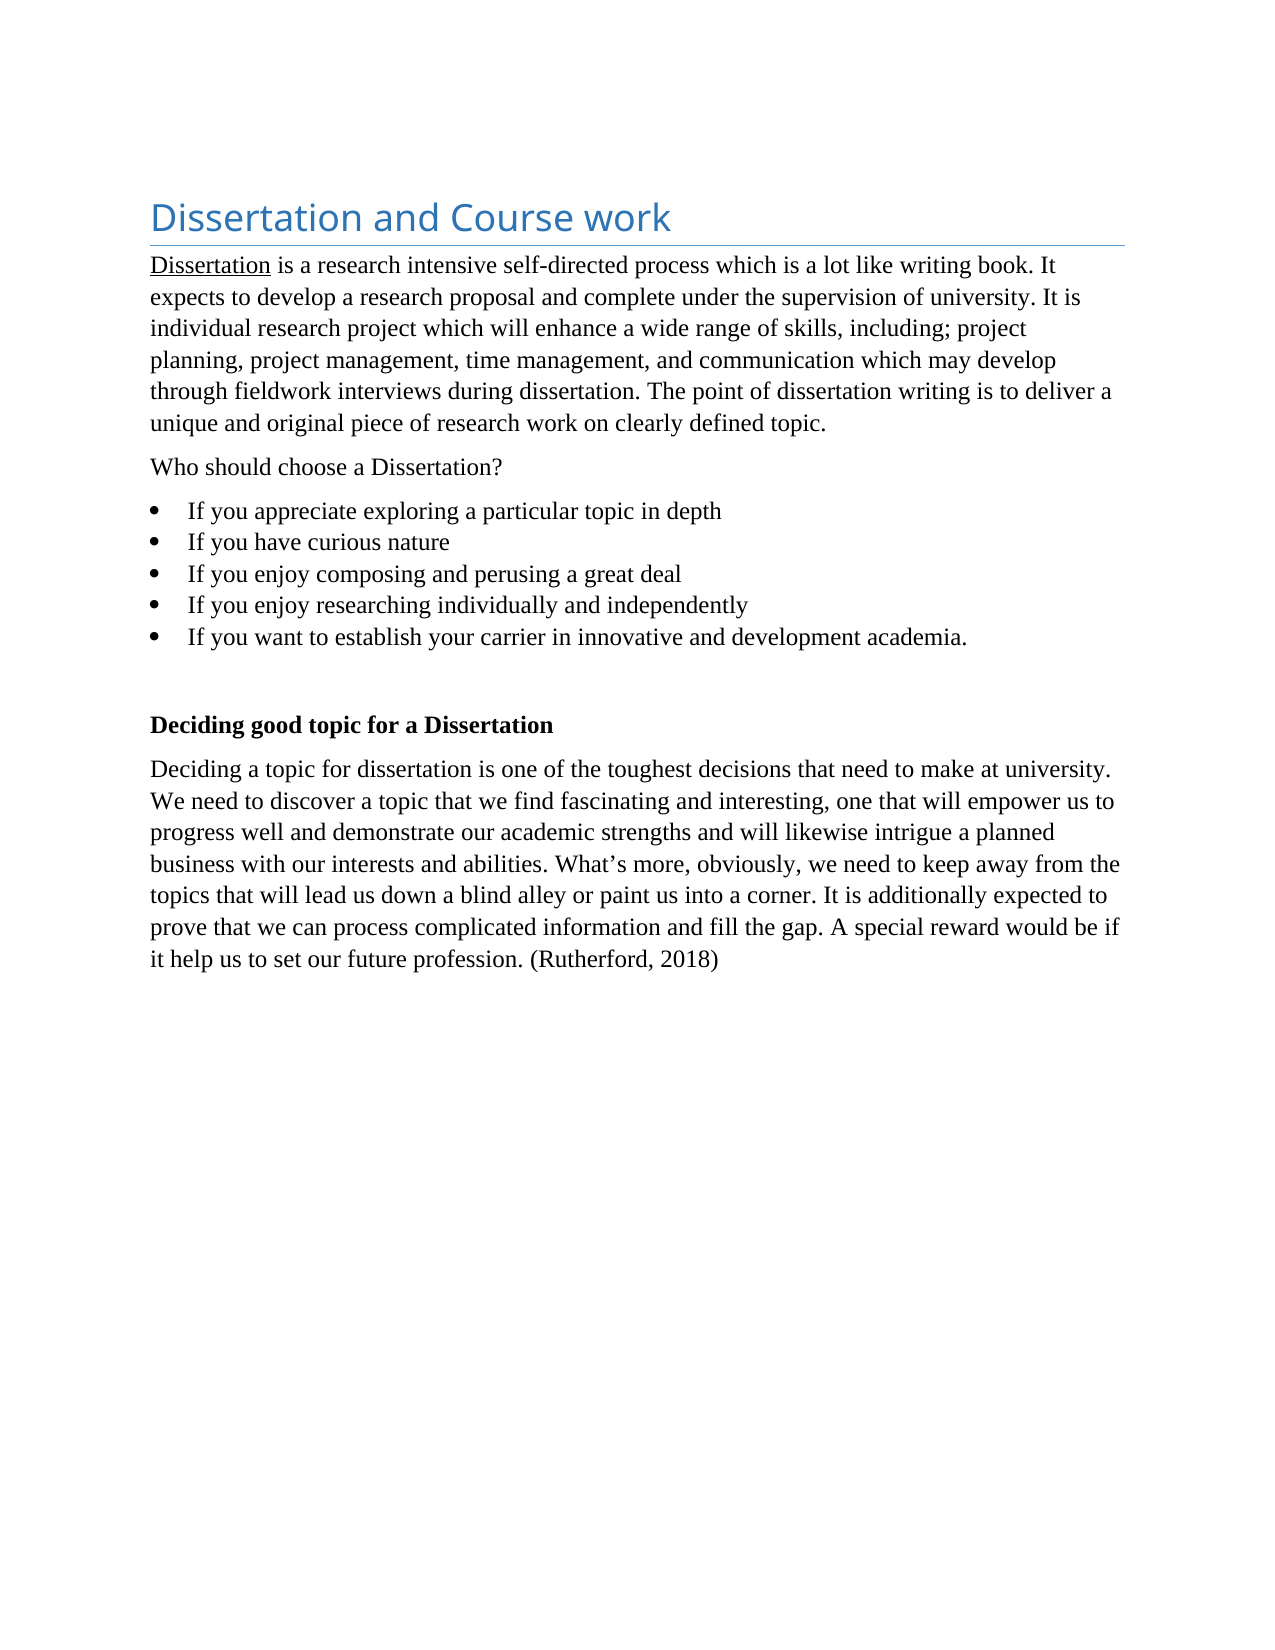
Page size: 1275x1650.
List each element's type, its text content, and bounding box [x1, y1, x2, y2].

list If you enjoy composing and perusing a great deal [150, 559, 1125, 588]
text Who should choose a Dissertation? [150, 452, 1125, 481]
list If you enjoy researching individually and independently [150, 591, 1125, 619]
list If you have curious nature [150, 527, 1125, 556]
list If you want to establish your carrier in innovative and development academia. [150, 622, 1125, 651]
subtitle Dissertation and Course work [150, 192, 1125, 245]
text Dissertation is a research intensive self-directed process which is a lot like writing book. It expects to develop a research proposal and complete under the supervision of university. It is individual research project which will enhance a wide range of skills, including; project planning, project management, time management, and communication which may develop through fieldwork interviews during dissertation. The point of dissertation writing is to deliver a unique and original piece of research work on clearly defined topic. [150, 250, 1125, 437]
list If you appreciate exploring a particular topic in depth [150, 496, 1125, 525]
text Deciding good topic for a Dissertation [150, 710, 1125, 739]
text Deciding a topic for dissertation is one of the toughest decisions that need to make at university. We need to discover a topic that we find fascinating and interesting, one that will empower us to progress well and demonstrate our academic strengths and will likewise intrigue a planned business with our interests and abilities. What’s more, obviously, we need to keep away from the topics that will lead us down a blind alley or paint us into a corner. It is additionally expected to prove that we can process complicated information and fill the gap. A special reward would be if it help us to set our future profession. [150, 754, 1125, 972]
